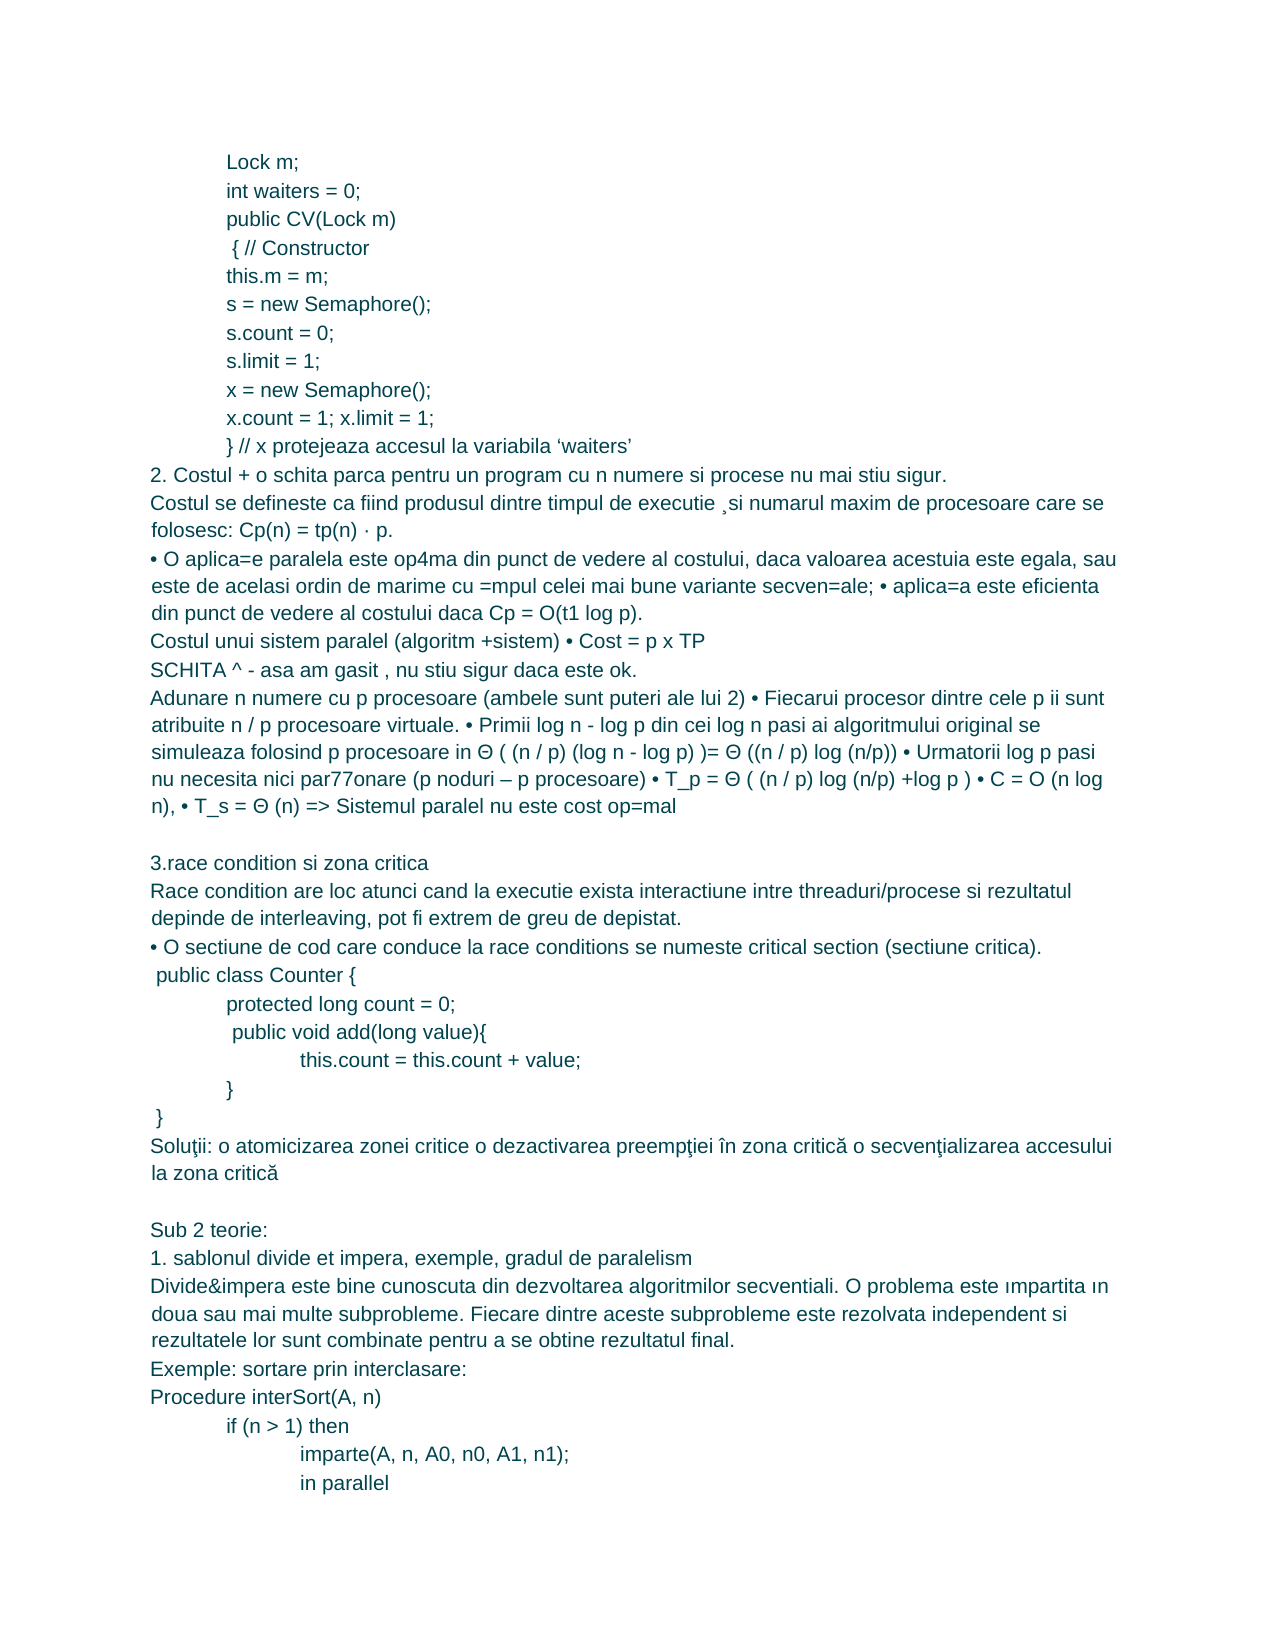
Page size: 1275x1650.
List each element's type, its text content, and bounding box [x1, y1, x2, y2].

text s.limit = 1; [151, 349, 1125, 373]
text Soluţii: o atomicizarea zonei critice o dezactivarea preempţiei în zona critică o secvenţializarea accesului la zona critică [150, 1134, 1125, 1184]
text SCHITA ^ - asa am gasit , nu stiu sigur daca este ok. [150, 657, 1125, 681]
text Exemple: sortare prin interclasare: [150, 1357, 1125, 1381]
text Costul se defineste ca fiind produsul dintre timpul de executie ¸si numarul maxim de procesoare care se folosesc: Cp(n) = tp(n) · p. [150, 491, 1125, 542]
text 1. sablonul divide et impera, exemple, gradul de paralelism [150, 1246, 1125, 1270]
text 3.race condition si zona critica [150, 851, 1125, 875]
text • O sectiune de cod care conduce la race conditions se numeste critical section (sectiune critica). [150, 934, 1125, 958]
text x = new Semaphore(); [151, 377, 1125, 401]
text } // x protejeaza accesul la variabila ‘waiters’ [151, 434, 1125, 458]
text public CV(Lock m) [151, 207, 1125, 231]
text int waiters = 0; [151, 178, 1125, 202]
text if (n > 1) then [151, 1414, 1125, 1438]
text s.count = 0; [151, 321, 1125, 344]
text Sub 2 teorie: [150, 1217, 1125, 1241]
text { // Constructor [151, 235, 1125, 259]
text public void add(long value){ [151, 1020, 1125, 1044]
text this.m = m; [151, 264, 1125, 288]
text } [150, 1105, 1125, 1129]
text protected long count = 0; [151, 991, 1125, 1015]
text • O aplica=e paralela este op4ma din punct de vedere al costului, daca valoarea acestuia este egala, sau este de acelasi ordin de marime cu =mpul celei mai bune variante secven=ale; • aplica=a este eficienta din punct de vedere al costului daca Cp = O(t1 log p). [150, 547, 1125, 624]
text 2. Costul + o schita parca pentru un program cu n numere si procese nu mai stiu sigur. [150, 463, 1125, 487]
text } [151, 1077, 1125, 1101]
text Costul unui sistem paralel (algoritm +sistem) • Cost = p x TP [150, 629, 1125, 653]
text s = new Semaphore(); [151, 292, 1125, 316]
text Divide&impera este bine cunoscuta din dezvoltarea algoritmilor secventiali. O problema este ımpartita ın doua sau mai multe subprobleme. Fiecare dintre aceste subprobleme este rezolvata independent si rezultatele lor sunt combinate pentru a se obtine rezultatul final. [150, 1274, 1125, 1352]
text in parallel [225, 1471, 1125, 1494]
text x.count = 1; x.limit = 1; [151, 406, 1125, 430]
text public class Counter { [150, 963, 1125, 987]
text Procedure interSort(A, n) [150, 1385, 1125, 1409]
text this.count = this.count + value; [225, 1048, 1125, 1072]
text Adunare n numere cu p procesoare (ambele sunt puteri ale lui 2) • Fiecarui procesor dintre cele p ii sunt atribuite n / p procesoare virtuale. • Primii log n - log p din cei log n pasi ai algoritmului original se simuleaza folosind p procesoare in Θ ( (n / p) (log n - log p) )= Θ ((n / p) log (n/p)) • Urmatorii log p pasi nu necesita nici par77onare (p noduri – p procesoare) • T_p = Θ ( (n / p) log (n/p) +log p ) • C = O (n log n), • T_s = Θ (n) => Sistemul paralel nu este cost op=mal [150, 686, 1125, 818]
text Race condition are loc atunci cand la executie exista interactiune intre threaduri/procese si rezultatul depinde de interleaving, pot fi extrem de greu de depistat. [150, 879, 1125, 930]
text imparte(A, n, A0, n0, A1, n1); [225, 1442, 1125, 1466]
text Lock m; [151, 150, 1125, 174]
